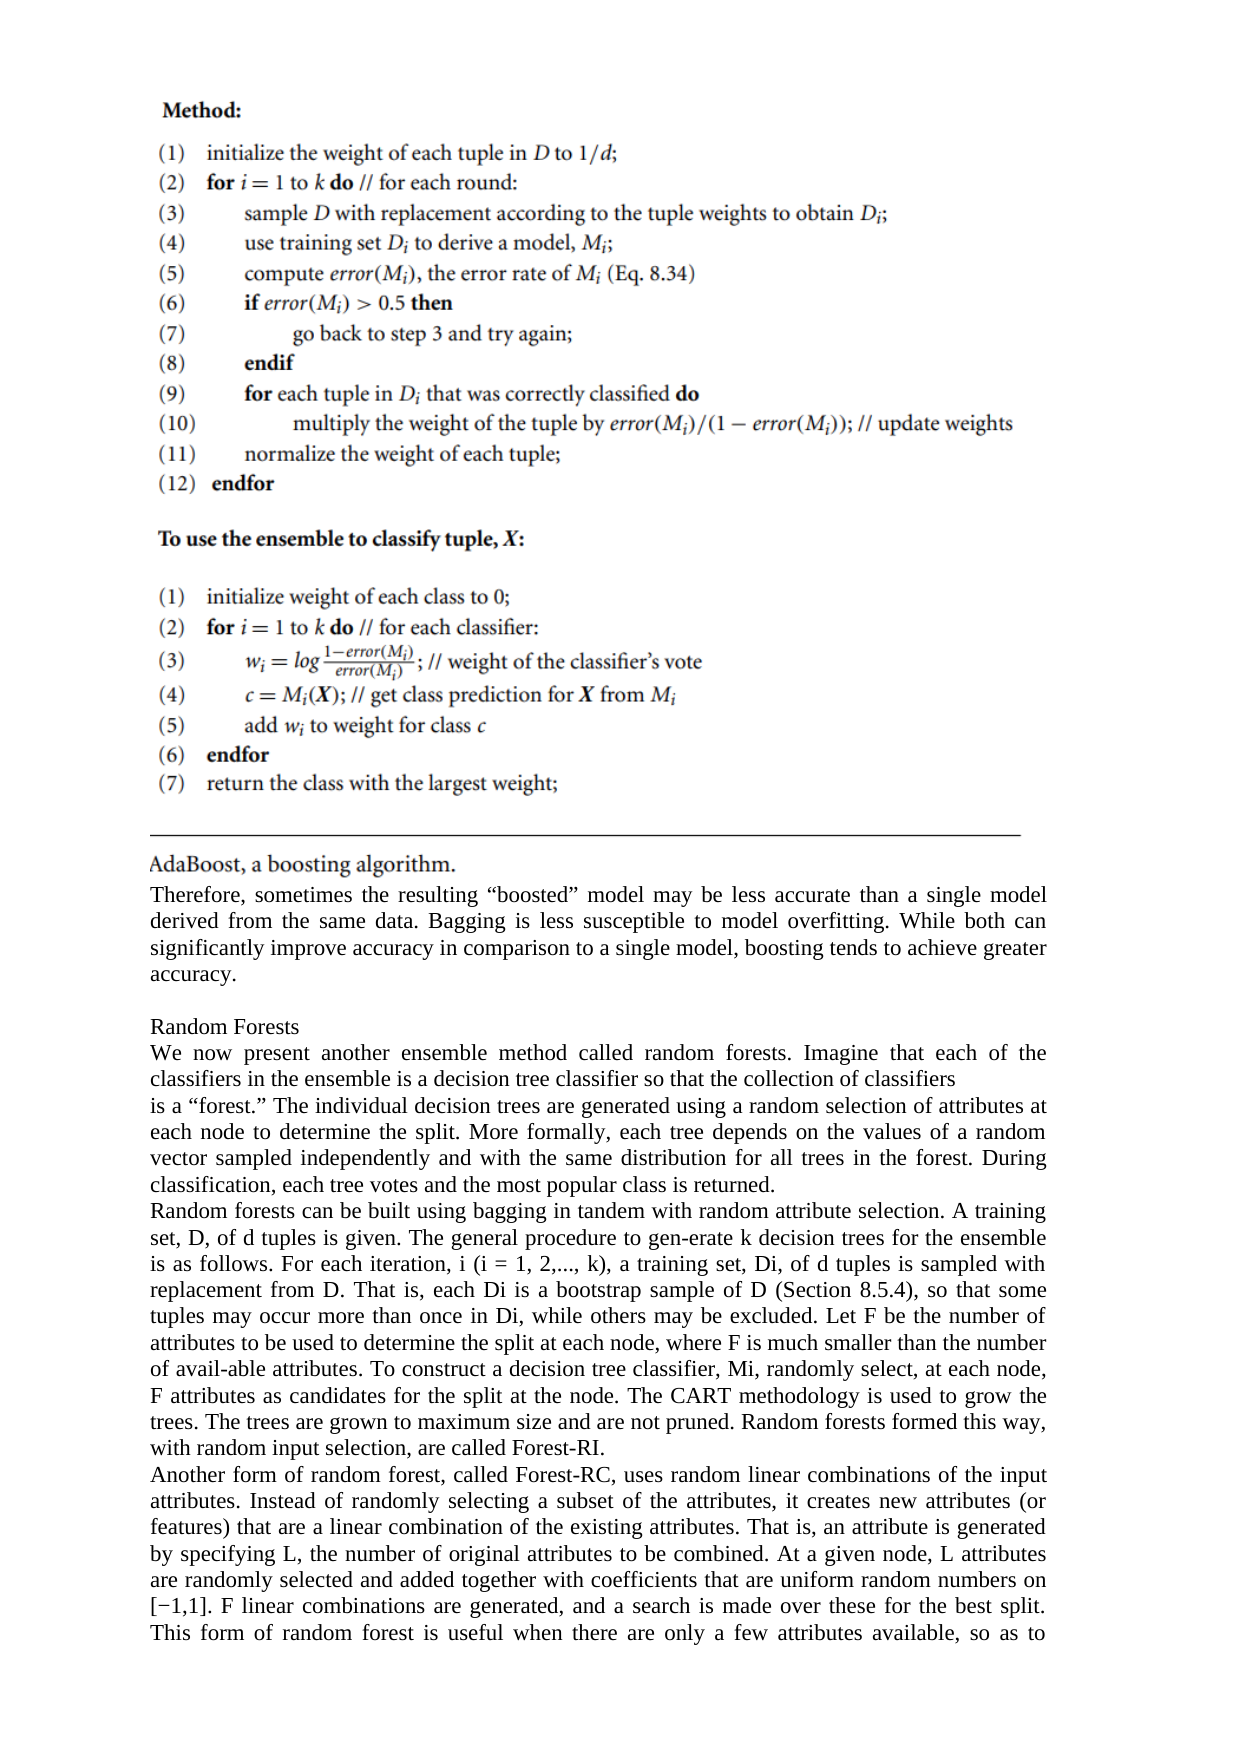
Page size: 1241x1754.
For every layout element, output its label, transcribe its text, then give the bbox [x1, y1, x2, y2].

text Random Forests [150, 1013, 1048, 1039]
text Random forests can be built using bagging in tandem with random attribute selection. A training set, D, of d tuples is given. The general procedure to gen-erate k decision trees for the ensemble is as follows. For each iteration, i (i = 1, 2,..., k), a training set, Di, of d tuples is sampled with replacement from D. That is, each Di is a bootstrap sample of D (Section 8.5.4), so that some tuples may occur more than once in Di, while others may be excluded. Let F be the number of attributes to be used to determine the split at each node, where F is much smaller than the number of avail-able attributes. To construct a decision tree classifier, Mi, randomly select, at each node, F attributes as candidates for the split at the node. The CART methodology is used to grow the trees. The trees are grown to maximum size and are not pruned. Random forests formed this way, with random input selection, are called Forest-RI. [150, 1197, 1048, 1461]
text We now present another ensemble method called random forests. Imagine that each of the classifiers in the ensemble is a decision tree classifier so that the collection of classifiers [150, 1039, 1048, 1092]
text Therefore, sometimes the resulting “boosted” model may be less accurate than a single model derived from the same data. Bagging is less susceptible to model overfitting. While both can significantly improve accuracy in comparison to a single model, boosting tends to achieve greater accuracy. [150, 881, 1048, 986]
picture [150, 88, 1049, 881]
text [150, 1461, 1048, 1645]
text is a “forest.” The individual decision trees are generated using a random selection of attributes at each node to determine the split. More formally, each tree depends on the values of a random vector sampled independently and with the same distribution for all trees in the forest. During classification, each tree votes and the most popular class is returned. [150, 1092, 1048, 1197]
